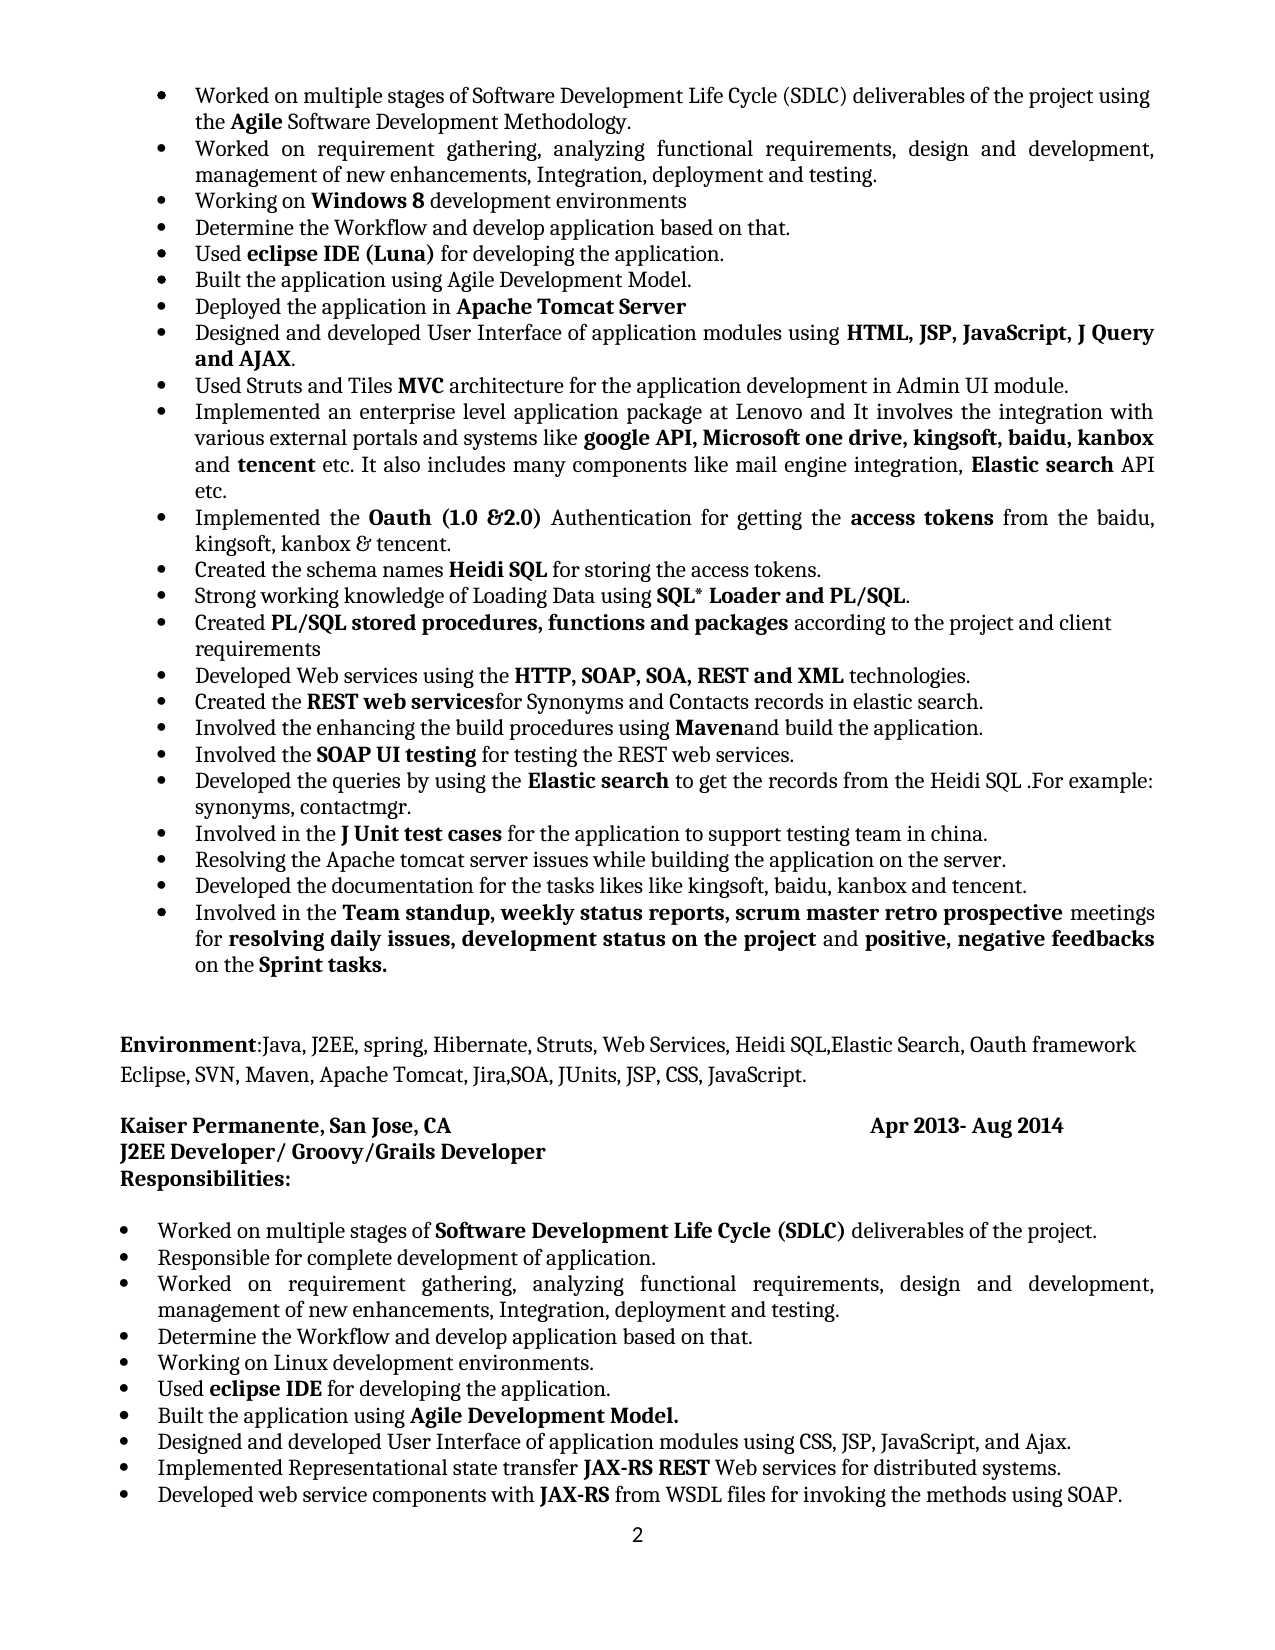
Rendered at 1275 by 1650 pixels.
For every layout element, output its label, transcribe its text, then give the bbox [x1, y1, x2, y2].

text Responsibilities: [120, 1165, 1155, 1192]
list Involved in the Team standup, weekly status reports, scrum master retro prospective meetings for resolving daily issues, development status on the project and positive, negative feedbacks on the Sprint tasks. [157, 899, 1155, 979]
list Used Struts and Tiles MVC architecture for the application development in Admin UI module. [157, 372, 1155, 399]
list Created PL/SQL stored procedures, functions and packages according to the project and client requirements [157, 610, 1155, 662]
list Involved the SOAP UI testing for testing the REST web services. [157, 741, 1155, 768]
list Developed the queries by using the Elastic search to get the records from the Heidi SQL .For example: synonyms, contactmgr. [157, 768, 1155, 821]
list Developed Web services using the HTTP, SOAP, SOA, REST and XML technologies. [157, 662, 1155, 689]
list Built the application using Agile Development Model. [120, 1402, 1155, 1429]
list Implemented Representational state transfer JAX-RS REST Web services for distributed systems. [120, 1455, 1155, 1482]
list Worked on multiple stages of Software Development Life Cycle (SDLC) deliverables of the project. [120, 1218, 1155, 1244]
list Implemented the Oauth (1.0 &2.0) Authentication for getting the access tokens from the baidu, kingsoft, kanbox & tencent. [157, 504, 1155, 557]
list Determine the Workflow and develop application based on that. [120, 1323, 1155, 1350]
list Resolving the Apache tomcat server issues while building the application on the server. [157, 847, 1155, 873]
list Built the application using Agile Development Model. [157, 267, 1155, 293]
list Worked on requirement gathering, analyzing functional requirements, design and development, management of new enhancements, Integration, deployment and testing. [120, 1271, 1155, 1323]
list Implemented an enterprise level application package at Lenovo and It involves the integration with various external portals and systems like google API, Microsoft one drive, kingsoft, baidu, kanbox and tencent etc. It also includes many components like mail engine integration, Elastic search API etc. [157, 399, 1155, 504]
list Involved in the J Unit test cases for the application to support testing team in china. [157, 821, 1155, 847]
list Designed and developed User Interface of application modules using CSS, JSP, JavaScript, and Ajax. [120, 1429, 1155, 1455]
list Used eclipse IDE for developing the application. [120, 1376, 1155, 1402]
list Created the schema names Heidi SQL for storing the access tokens. [157, 557, 1155, 583]
list Designed and developed User Interface of application modules using HTML, JSP, JavaScript, J Query and AJAX. [157, 320, 1155, 372]
list Deployed the application in Apache Tomcat Server [157, 293, 1155, 320]
list Determine the Workflow and develop application based on that. [157, 214, 1155, 241]
list Working on Windows 8 development environments [157, 188, 1155, 214]
list Developed the documentation for the tasks likes like kingsoft, baidu, kanbox and tencent. [157, 873, 1155, 899]
list Responsible for complete development of application. [120, 1244, 1155, 1271]
list Worked on multiple stages of Software Development Life Cycle (SDLC) deliverables of the project using the Agile Software Development Methodology. [157, 83, 1155, 135]
text Environment:Java, J2EE, spring, Hibernate, Struts, Web Services, Heidi SQL,Elastic Search, Oauth framework Eclipse, SVN, Maven, Apache Tomcat, Jira,SOA, JUnits, JSP, CSS, JavaScript. [120, 1031, 1155, 1088]
list Strong working knowledge of Loading Data using SQL* Loader and PL/SQL. [157, 583, 1155, 610]
list Worked on requirement gathering, analyzing functional requirements, design and development, management of new enhancements, Integration, deployment and testing. [157, 135, 1155, 188]
list Created the REST web servicesfor Synonyms and Contacts records in elastic search. [157, 689, 1155, 715]
list Used eclipse IDE (Luna) for developing the application. [157, 241, 1155, 267]
list Working on Linux development environments. [120, 1350, 1155, 1376]
text J2EE Developer/ Groovy/Grails Developer [120, 1139, 1155, 1165]
text Kaiser Permanente, San Jose, CA Apr 2013- Aug 2014 [120, 1113, 1155, 1139]
list Involved the enhancing the build procedures using Mavenand build the application. [157, 715, 1155, 741]
list Developed web service components with JAX-RS from WSDL files for invoking the methods using SOAP. [120, 1482, 1155, 1508]
